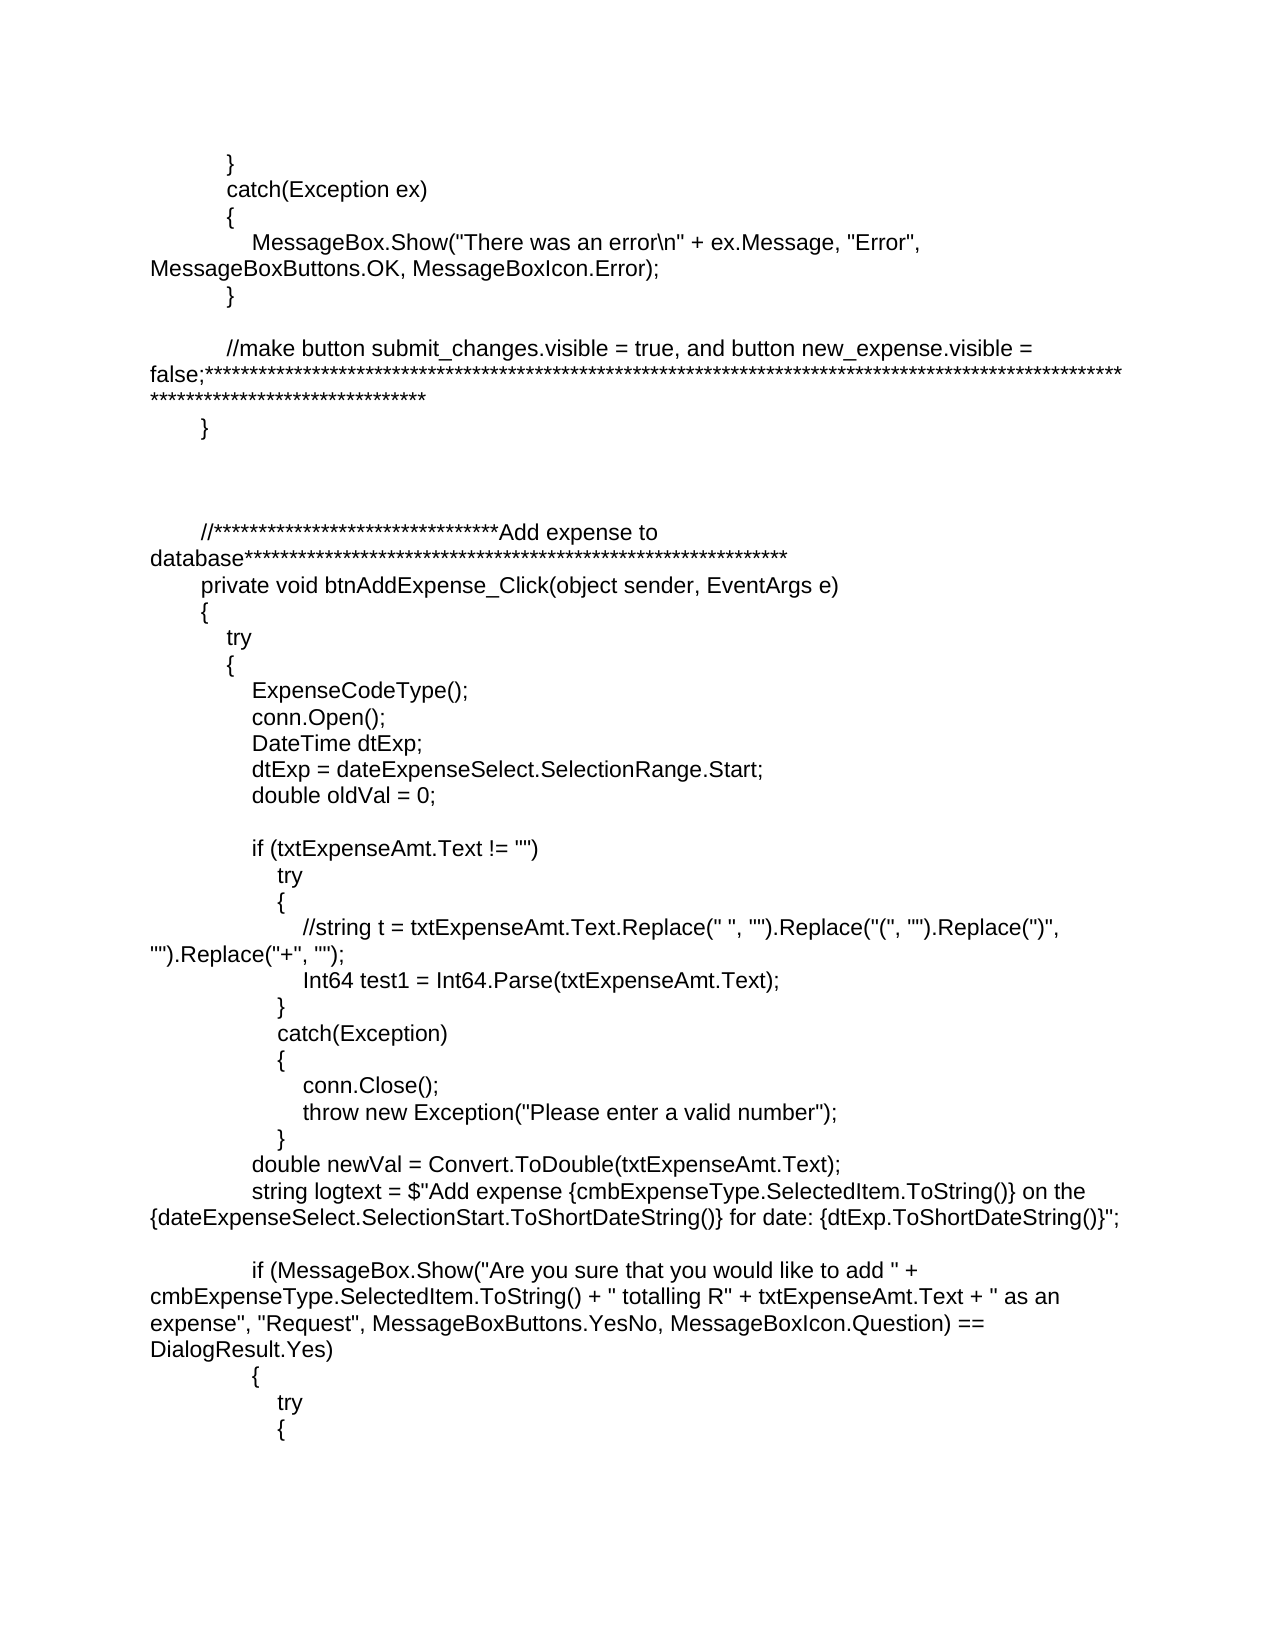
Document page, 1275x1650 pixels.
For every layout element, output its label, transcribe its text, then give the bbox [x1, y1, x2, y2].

text } [150, 993, 1125, 1020]
text } [150, 282, 1125, 308]
text //********************************Add expense to database************************************************************* [150, 519, 1125, 572]
text } [150, 413, 1125, 440]
text double newVal = Convert.ToDouble(txtExpenseAmt.Text); [150, 1151, 1125, 1178]
text double oldVal = 0; [150, 782, 1125, 809]
text { [150, 598, 1125, 624]
text dtExp = dateExpenseSelect.SelectionRange.Start; [150, 756, 1125, 782]
text catch(Exception) [150, 1020, 1125, 1046]
text { [150, 1046, 1125, 1072]
text conn.Close(); [150, 1072, 1125, 1099]
text //make button submit_changes.visible = true, and button new_expense.visible = false;************************************************************************************************************************************** [150, 334, 1125, 413]
text string logtext = $"Add expense {cmbExpenseType.SelectedItem.ToString()} on the {dateExpenseSelect.SelectionStart.ToShortDateString()} for date: {dtExp.ToShortDateString()}"; [150, 1178, 1125, 1231]
text catch(Exception ex) [150, 176, 1125, 203]
text { [150, 203, 1125, 229]
text MessageBox.Show("There was an error\n" + ex.Message, "Error", MessageBoxButtons.OK, MessageBoxIcon.Error); [150, 229, 1125, 282]
text { [150, 1415, 1125, 1441]
text private void btnAddExpense_Click(object sender, EventArgs e) [150, 572, 1125, 598]
text //string t = txtExpenseAmt.Text.Replace(" ", "").Replace("(", "").Replace(")", "").Replace("+", ""); [150, 914, 1125, 967]
text conn.Open(); [150, 703, 1125, 730]
text try [150, 624, 1125, 651]
text { [150, 1362, 1125, 1389]
text DateTime dtExp; [150, 730, 1125, 756]
text } [150, 1125, 1125, 1151]
text } [150, 150, 1125, 176]
text Int64 test1 = Int64.Parse(txtExpenseAmt.Text); [150, 967, 1125, 993]
text { [150, 651, 1125, 677]
text { [150, 888, 1125, 914]
text if (MessageBox.Show("Are you sure that you would like to add " + cmbExpenseType.SelectedItem.ToString() + " totalling R" + txtExpenseAmt.Text + " as an expense", "Request", MessageBoxButtons.YesNo, MessageBoxIcon.Question) == DialogResult.Yes) [150, 1257, 1125, 1362]
text throw new Exception("Please enter a valid number"); [150, 1099, 1125, 1125]
text try [150, 1389, 1125, 1415]
text try [150, 862, 1125, 888]
text ExpenseCodeType(); [150, 677, 1125, 703]
text if (txtExpenseAmt.Text != "") [150, 835, 1125, 862]
